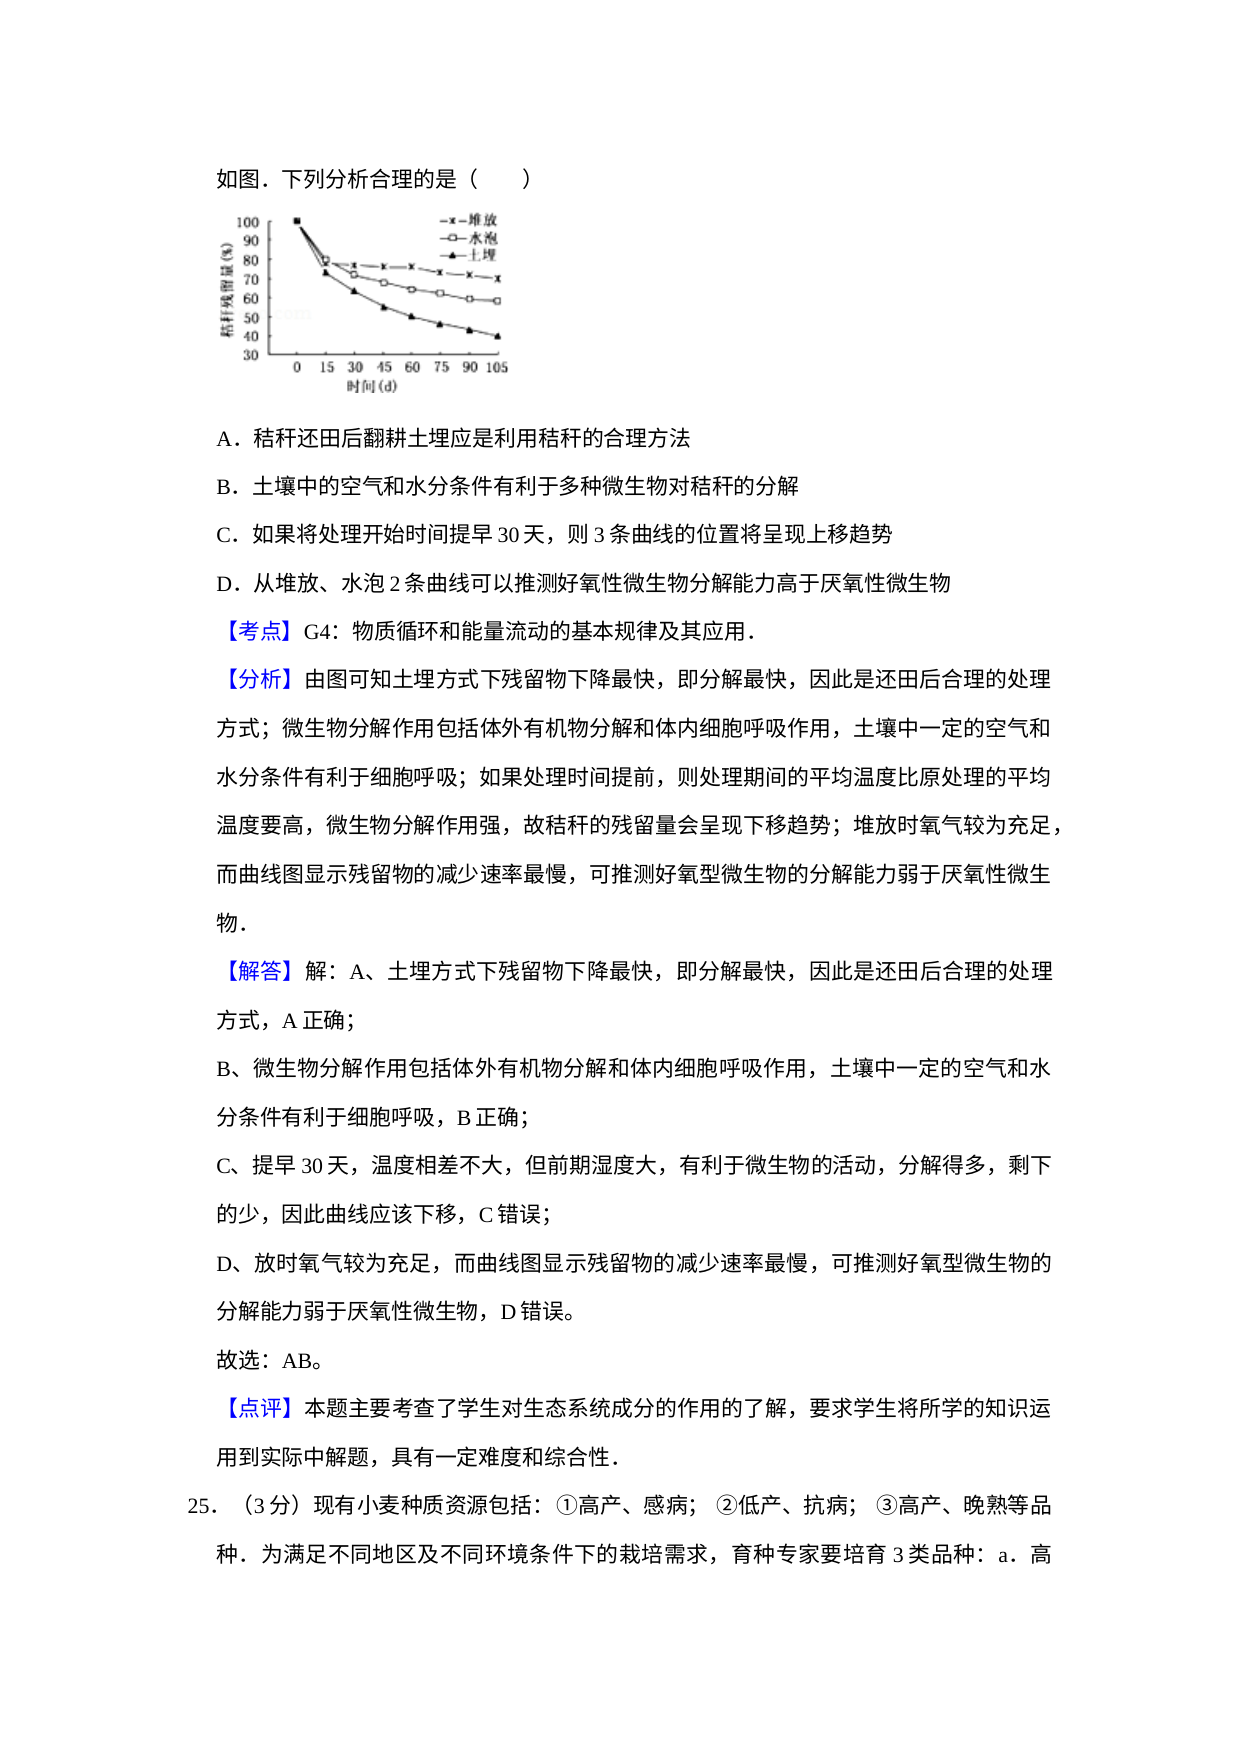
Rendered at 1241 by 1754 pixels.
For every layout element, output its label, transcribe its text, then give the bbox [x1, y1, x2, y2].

text 【考点】G4：物质循环和能量流动的基本规律及其应用．菁优网版权所有 [216, 613, 1053, 646]
picture [216, 210, 509, 393]
text 【点评】本题主要考查了学生对生态系统成分的作用的了解，要求学生将所学的知识运用到实际中解题，具有一定难度和综合性． [216, 1391, 1053, 1472]
text A．秸秆还田后翻耕土埋应是利用秸秆的合理方法 [187, 420, 1053, 453]
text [187, 162, 1053, 194]
text C．如果将处理开始时间提早30天，则3条曲线的位置将呈现上移趋势 [187, 517, 1053, 549]
text 故选：AB。 [216, 1342, 1053, 1375]
text D．从堆放、水泡2条曲线可以推测好氧性微生物分解能力高于厌氧性微生物 [187, 565, 1053, 598]
text C、提早30天，温度相差不大，但前期湿度大，有利于微生物的活动，分解得多，剩下的少，因此曲线应该下移，C错误； [216, 1148, 1053, 1229]
text 【分析】由图可知土埋方式下残留物下降最快，即分解最快，因此是还田后合理的处理方式；微生物分解作用包括体外有机物分解和体内细胞呼吸作用，土壤中一定的空气和水分条件有利于细胞呼吸；如果处理时间提前，则处理期间的平均温度比原处理的平均温度要高，微生物分解作用强，故秸秆的残留量会呈现下移趋势；堆放时氧气较为充足，而曲线图显示残留物的减少速率最慢，可推测好氧型微生物的分解能力弱于厌氧性微生物． [216, 662, 1053, 938]
text 【解答】解：A、土埋方式下残留物下降最快，即分解最快，因此是还田后合理的处理方式，A正确； [216, 954, 1053, 1035]
text B、微生物分解作用包括体外有机物分解和体内细胞呼吸作用，土壤中一定的空气和水分条件有利于细胞呼吸，B正确； [216, 1051, 1053, 1132]
text D、放时氧气较为充足，而曲线图显示残留物的减少速率最慢，可推测好氧型微生物的分解能力弱于厌氧性微生物，D错误。 [216, 1245, 1053, 1326]
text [187, 1488, 1053, 1569]
text B．土壤中的空气和水分条件有利于多种微生物对秸秆的分解 [187, 468, 1053, 501]
